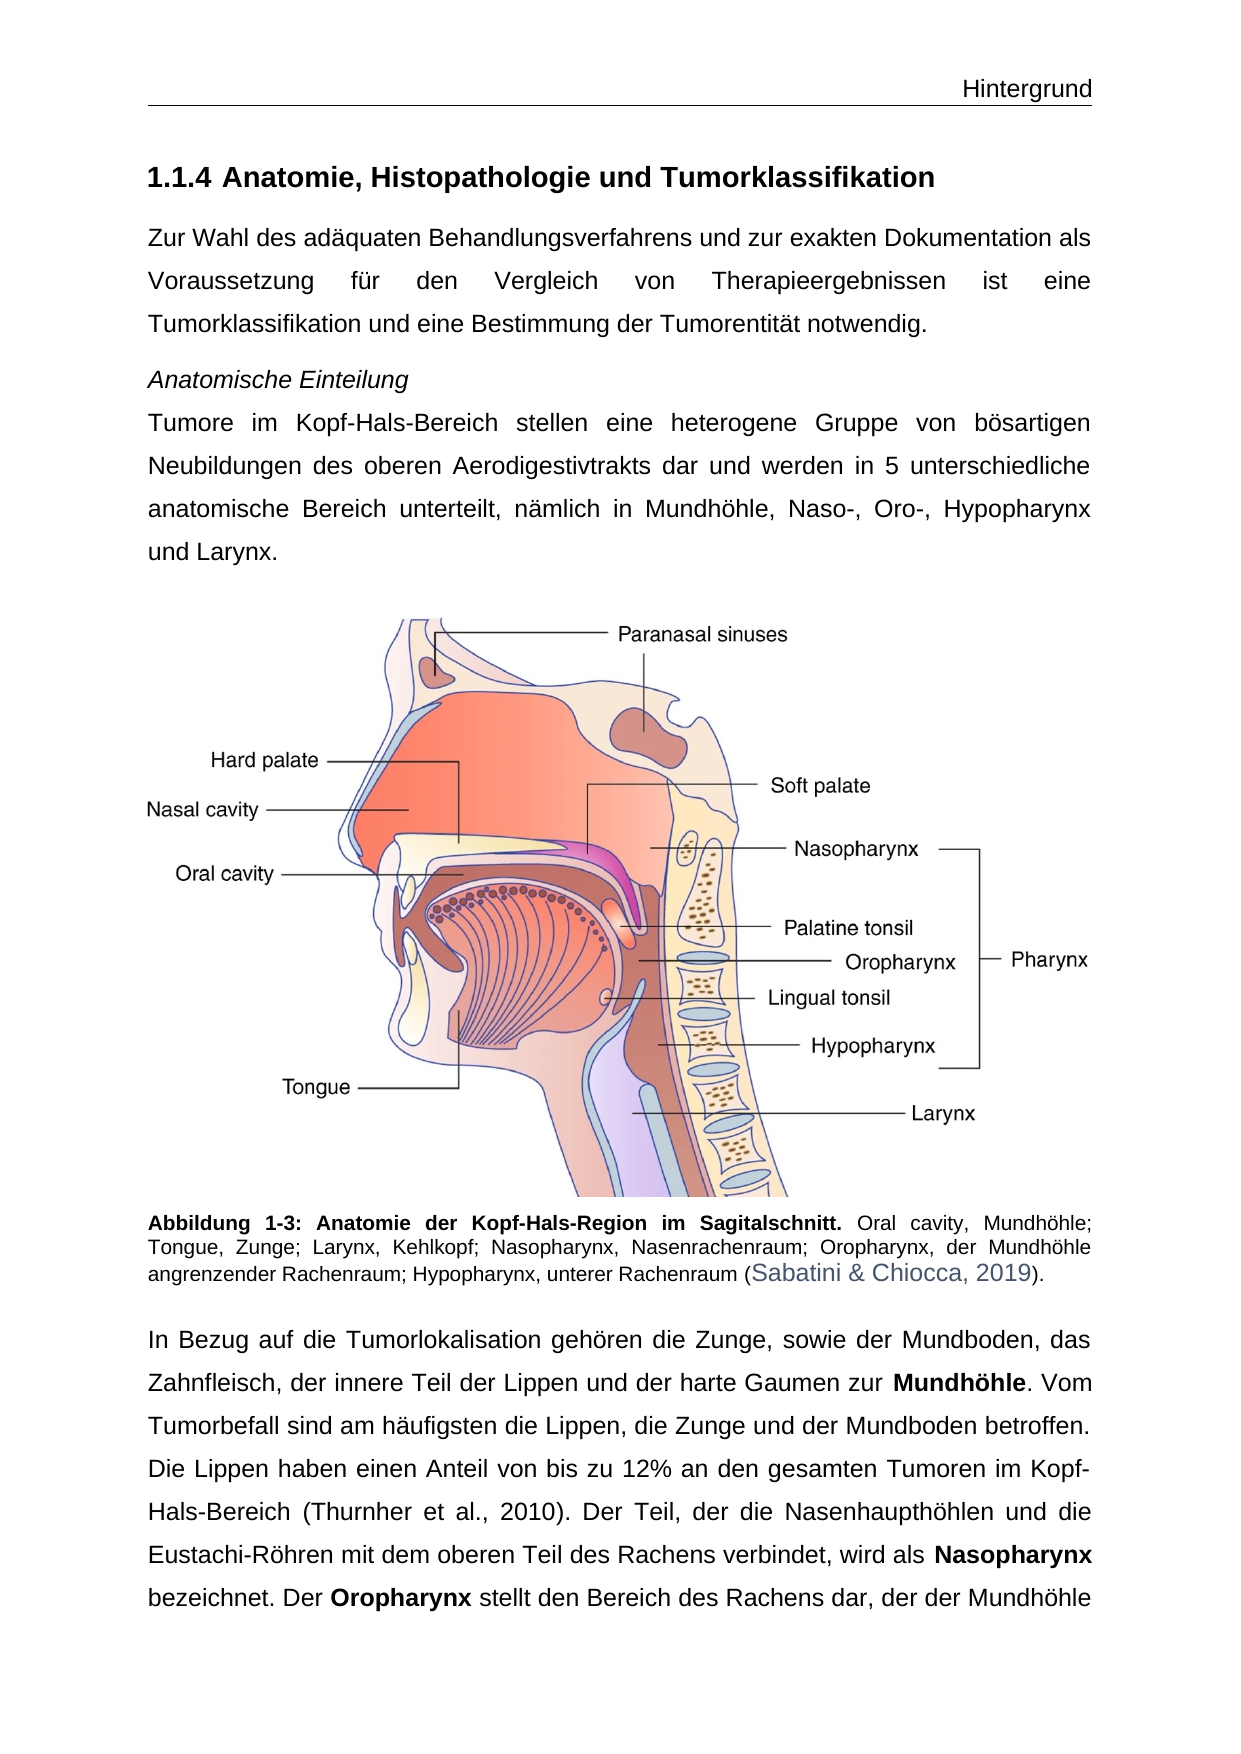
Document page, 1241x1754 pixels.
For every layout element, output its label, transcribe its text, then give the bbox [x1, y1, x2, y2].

picture [147, 617, 1088, 1197]
text Abbildung 1-3: Anatomie der Kopf-Hals-Region im Sagitalschnitt. Oral cavity, Mundhöhle; Tongue, Zunge; Larynx, Kehlkopf; Nasopharynx, Nasenrachenraum; Oropharynx, der Mundhöhle angrenzender Rachenraum; Hypopharynx, unterer Rachenraum (Sabatini & Chiocca, 2019). [148, 1211, 1092, 1287]
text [148, 1325, 1092, 1612]
text Tumore im Kopf-Hals-Bereich stellen eine heterogene Gruppe von bösartigen Neubildungen des oberen Aerodigestivtrakts dar und werden in 5 unterschiedliche anatomische Bereich unterteilt, nämlich in Mundhöhle, Naso-, Oro-, Hypopharynx und Larynx. [148, 408, 1092, 566]
text Anatomische Einteilung [148, 365, 1092, 393]
text Zur Wahl des adäquaten Behandlungsverfahrens und zur exakten Dokumentation als Voraussetzung für den Vergleich von Therapieergebnissen ist eine Tumorklassifikation und eine Bestimmung der Tumorentität notwendig. [148, 223, 1092, 338]
subtitle Anatomie, Histopathologie und Tumorklassifikation [147, 160, 1092, 193]
